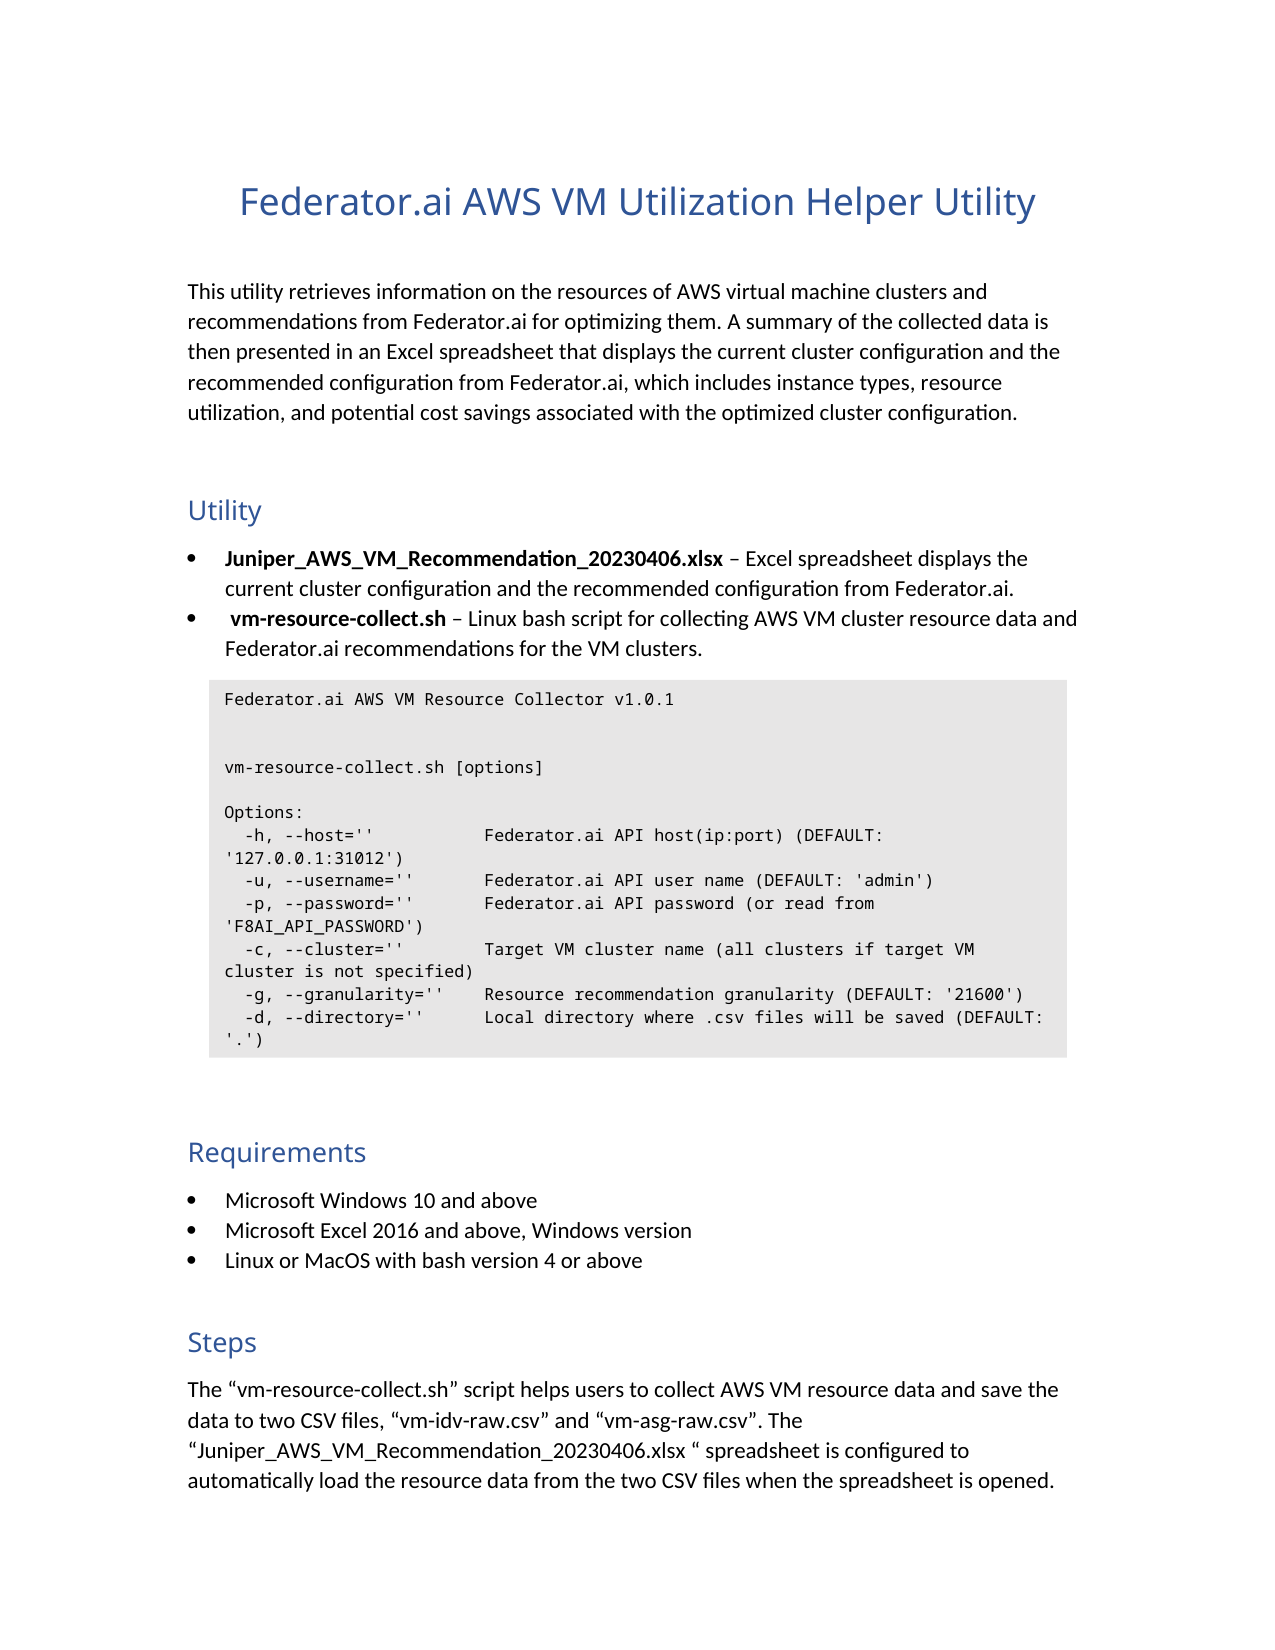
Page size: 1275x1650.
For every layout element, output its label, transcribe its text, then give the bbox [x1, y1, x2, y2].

text The “vm-resource-collect.sh” script helps users to collect AWS VM resource data and save the data to two CSV files, “vm-idv-raw.csv” and “vm-asg-raw.csv”. The “Juniper_AWS_VM_Recommendation_20230406.xlsx “ spreadsheet is configured to automatically load the resource data from the two CSV files when the spreadsheet is opened. [187, 1376, 1087, 1494]
list Microsoft Windows 10 and above [187, 1186, 1087, 1214]
subtitle Steps [187, 1323, 1087, 1360]
subtitle Federator.ai AWS VM Utilization Helper Utility [187, 175, 1087, 226]
list Microsoft Excel 2016 and above, Windows version [187, 1216, 1087, 1244]
list Linux or MacOS with bash version 4 or above [187, 1246, 1087, 1274]
text This utility retrieves information on the resources of AWS virtual machine clusters and recommendations from Federator.ai for optimizing them. A summary of the collected data is then presented in an Excel spreadsheet that displays the current cluster configuration and the recommended configuration from Federator.ai, which includes instance types, resource utilization, and potential cost savings associated with the optimized cluster configuration. [187, 277, 1087, 426]
list vm-resource-collect.sh – Linux bash script for collecting AWS VM cluster resource data and Federator.ai recommendations for the VM clusters. [187, 604, 1087, 662]
subtitle Utility [187, 492, 1087, 528]
list Juniper_AWS_VM_Recommendation_20230406.xlsx – Excel spreadsheet displays the current cluster configuration and the recommended configuration from Federator.ai. [187, 544, 1087, 602]
subtitle Requirements [187, 1133, 1087, 1170]
